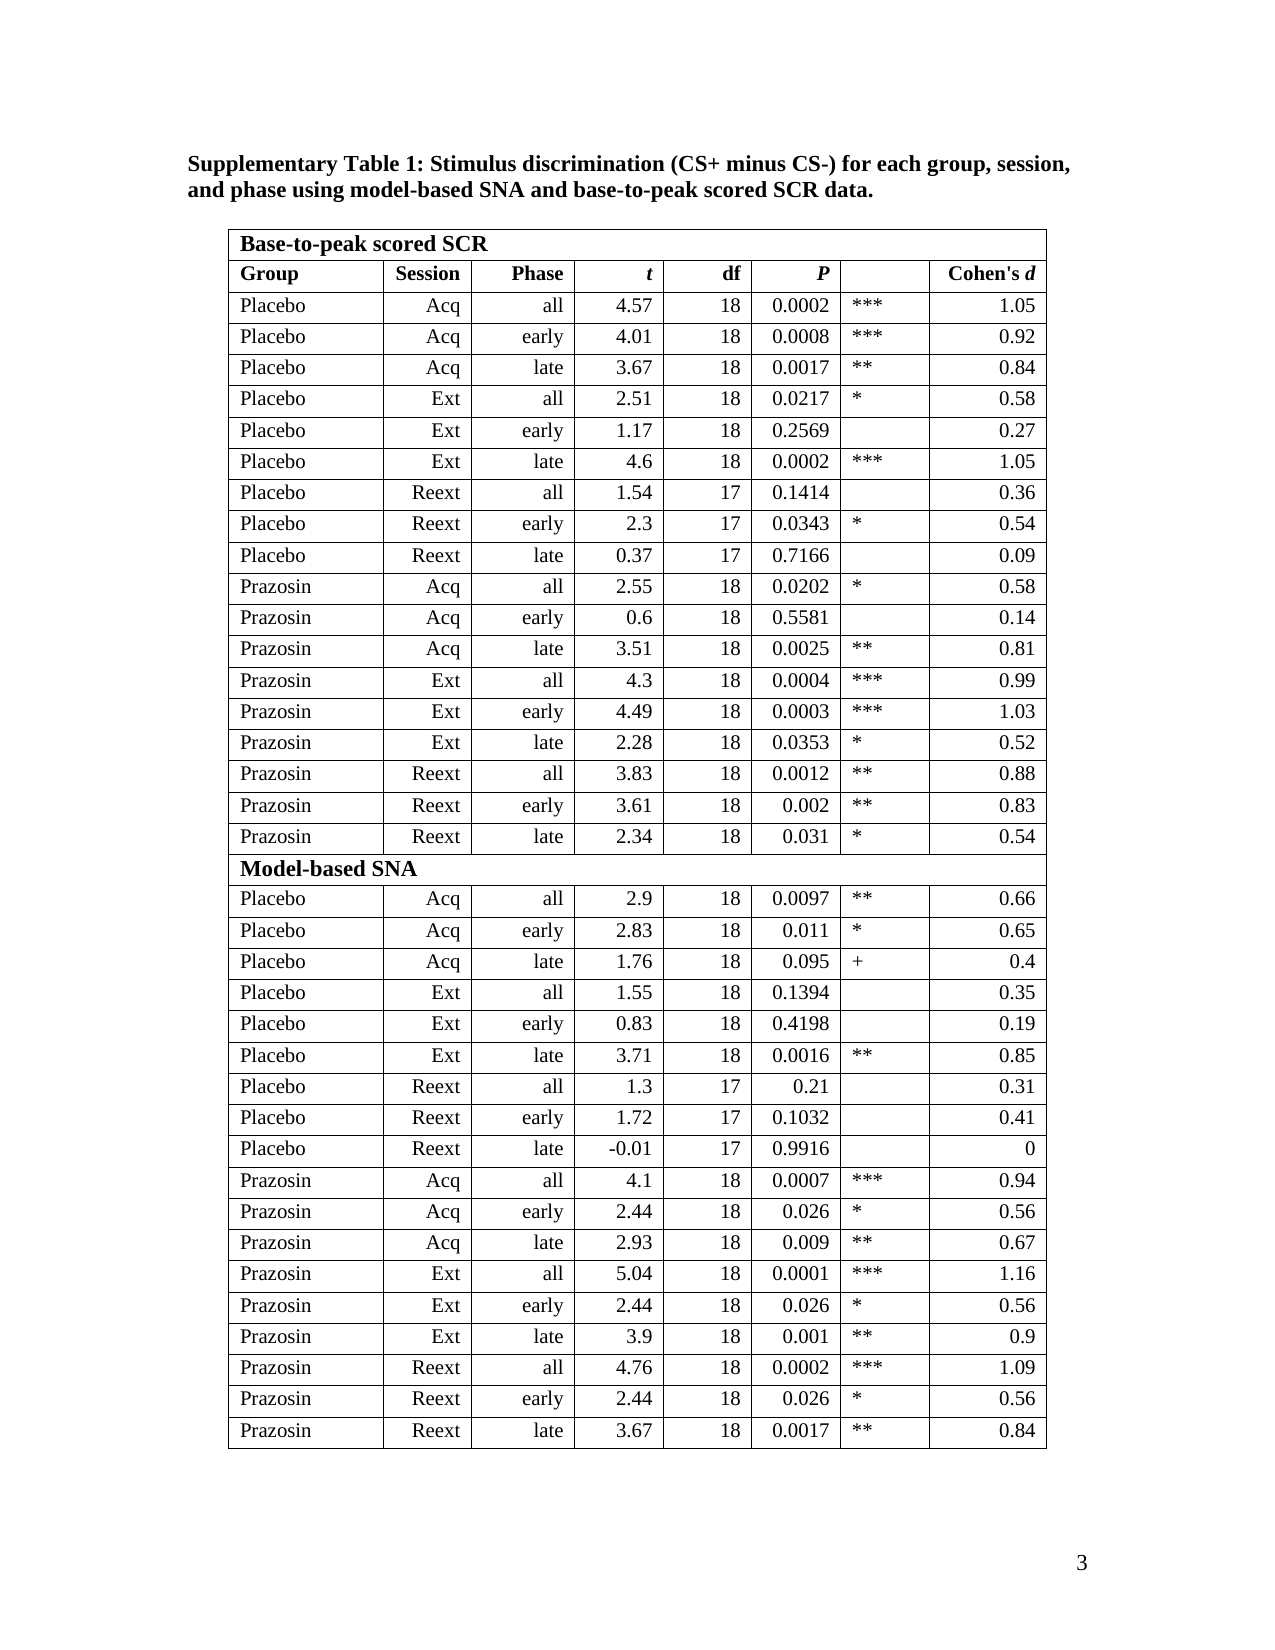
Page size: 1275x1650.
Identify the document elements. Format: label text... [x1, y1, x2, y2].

table_cell 2.9 [575, 886, 663, 917]
table_cell * [841, 386, 929, 417]
table_header Base-to-peak scored SCR [229, 230, 1046, 260]
table_cell 3.71 [575, 1043, 663, 1073]
table_cell late [472, 449, 574, 479]
table_cell 18 [664, 1261, 751, 1292]
table_cell 0.1414 [752, 480, 840, 510]
table_cell 2.55 [575, 574, 663, 604]
table_cell 18 [664, 980, 751, 1010]
table_cell 0.31 [930, 1074, 1046, 1104]
table_cell *** [841, 1355, 929, 1385]
table_cell * [841, 574, 929, 604]
table_cell late [472, 1418, 574, 1448]
table_cell Placebo [229, 1043, 383, 1073]
table_cell 2.44 [575, 1293, 663, 1323]
table_cell 3.51 [575, 636, 663, 667]
table_cell Placebo [229, 355, 383, 385]
table_cell 18 [664, 1011, 751, 1042]
table_cell 17 [664, 480, 751, 510]
table_cell 3.67 [575, 355, 663, 385]
table_cell Cohen's d [930, 261, 1046, 292]
table_cell 3.61 [575, 793, 663, 823]
table_cell ** [841, 1418, 929, 1448]
table_cell 0.9 [930, 1324, 1046, 1354]
table_cell 0.0004 [752, 668, 840, 698]
table_cell all [472, 386, 574, 417]
table_cell 18 [664, 605, 751, 635]
table_cell 0.2569 [752, 418, 840, 448]
table_cell Placebo [229, 1136, 383, 1167]
table_cell 0.031 [752, 824, 840, 854]
table_cell 0.0003 [752, 699, 840, 729]
table_cell 0.0002 [752, 1355, 840, 1385]
table_cell P [752, 261, 840, 292]
table_cell Acq [384, 636, 471, 667]
table_cell 2.93 [575, 1230, 663, 1260]
table_cell all [472, 1074, 574, 1104]
table_cell all [472, 480, 574, 510]
table_cell early [472, 1293, 574, 1323]
table_cell 0.58 [930, 386, 1046, 417]
table_cell [841, 418, 929, 448]
table_cell Reext [384, 480, 471, 510]
table_cell 0.94 [930, 1168, 1046, 1198]
table_cell Placebo [229, 324, 383, 354]
table_cell late [472, 730, 574, 760]
table_cell 1.76 [575, 949, 663, 979]
table_cell all [472, 761, 574, 792]
table_cell 0.84 [930, 355, 1046, 385]
table_cell Ext [384, 980, 471, 1010]
table_cell 0.026 [752, 1386, 840, 1417]
table_cell all [472, 574, 574, 604]
table_cell *** [841, 1168, 929, 1198]
table_cell Placebo [229, 480, 383, 510]
table_cell + [841, 949, 929, 979]
table_cell 18 [664, 730, 751, 760]
table_cell Ext [384, 1293, 471, 1323]
table_cell 0.83 [930, 793, 1046, 823]
table_cell 3.9 [575, 1324, 663, 1354]
table_cell 0.0343 [752, 511, 840, 542]
table_cell Model-based SNA [229, 855, 1046, 885]
table_cell Ext [384, 730, 471, 760]
table_cell Reext [384, 1105, 471, 1135]
table_cell Prazosin [229, 1261, 383, 1292]
table_cell late [472, 355, 574, 385]
table_cell Placebo [229, 886, 383, 917]
table_cell Placebo [229, 1074, 383, 1104]
table_cell Acq [384, 949, 471, 979]
table_cell 4.76 [575, 1355, 663, 1385]
table_cell 1.3 [575, 1074, 663, 1104]
table_cell late [472, 636, 574, 667]
table_cell Placebo [229, 543, 383, 573]
table_cell 18 [664, 699, 751, 729]
table_cell early [472, 1011, 574, 1042]
table_cell all [472, 886, 574, 917]
table_cell 2.3 [575, 511, 663, 542]
table_cell -0.01 [575, 1136, 663, 1167]
table_cell early [472, 1105, 574, 1135]
table_cell ** [841, 761, 929, 792]
table_cell [841, 1074, 929, 1104]
table_cell 0.001 [752, 1324, 840, 1354]
table_cell 18 [664, 1324, 751, 1354]
table_cell 18 [664, 668, 751, 698]
table_cell 2.34 [575, 824, 663, 854]
table_cell ** [841, 1043, 929, 1073]
table_cell 2.83 [575, 918, 663, 948]
table_cell all [472, 1261, 574, 1292]
table_cell [841, 980, 929, 1010]
table_cell 1.72 [575, 1105, 663, 1135]
table_cell ** [841, 636, 929, 667]
table_cell Reext [384, 1355, 471, 1385]
table_cell all [472, 1168, 574, 1198]
table_cell Prazosin [229, 1386, 383, 1417]
table_cell 4.6 [575, 449, 663, 479]
table_cell early [472, 605, 574, 635]
table_cell 18 [664, 293, 751, 323]
table_cell early [472, 793, 574, 823]
table_cell Acq [384, 918, 471, 948]
table_cell 0.0017 [752, 1418, 840, 1448]
table_cell 2.44 [575, 1199, 663, 1229]
table_cell 0.65 [930, 918, 1046, 948]
table_cell Prazosin [229, 1230, 383, 1260]
table_cell 2.28 [575, 730, 663, 760]
table_cell ** [841, 793, 929, 823]
table_cell Reext [384, 824, 471, 854]
table_cell 3.67 [575, 1418, 663, 1448]
table_cell 17 [664, 1074, 751, 1104]
table_cell Ext [384, 699, 471, 729]
table_cell Placebo [229, 386, 383, 417]
table_cell 0.009 [752, 1230, 840, 1260]
table_cell 0.0012 [752, 761, 840, 792]
table_cell [841, 480, 929, 510]
table_cell Reext [384, 511, 471, 542]
table_cell 4.57 [575, 293, 663, 323]
table_cell * [841, 918, 929, 948]
table_cell 18 [664, 636, 751, 667]
table_cell Ext [384, 1011, 471, 1042]
table_cell Acq [384, 1199, 471, 1229]
table_cell 0.67 [930, 1230, 1046, 1260]
table_cell 0.56 [930, 1293, 1046, 1323]
table_cell Prazosin [229, 1168, 383, 1198]
table_cell all [472, 293, 574, 323]
table_cell 18 [664, 449, 751, 479]
table_cell 0.14 [930, 605, 1046, 635]
table_cell 1.17 [575, 418, 663, 448]
table_cell Prazosin [229, 1293, 383, 1323]
table_cell Placebo [229, 449, 383, 479]
table_cell 0.6 [575, 605, 663, 635]
table_cell 0.54 [930, 824, 1046, 854]
table_cell 0.36 [930, 480, 1046, 510]
table_cell 18 [664, 574, 751, 604]
table_cell 1.09 [930, 1355, 1046, 1385]
table_cell late [472, 949, 574, 979]
table_cell 3.83 [575, 761, 663, 792]
table_cell 1.16 [930, 1261, 1046, 1292]
table_cell Ext [384, 668, 471, 698]
table_cell 0.92 [930, 324, 1046, 354]
table_cell Placebo [229, 293, 383, 323]
table_cell 18 [664, 418, 751, 448]
table_cell Prazosin [229, 761, 383, 792]
table_cell 0.54 [930, 511, 1046, 542]
table_cell all [472, 980, 574, 1010]
table_cell Ext [384, 1261, 471, 1292]
table_cell Acq [384, 605, 471, 635]
table_cell 18 [664, 1386, 751, 1417]
table_cell 0.0217 [752, 386, 840, 417]
table_cell Prazosin [229, 793, 383, 823]
table_cell 18 [664, 324, 751, 354]
table_cell 0.026 [752, 1199, 840, 1229]
table_cell 1.03 [930, 699, 1046, 729]
table_cell all [472, 668, 574, 698]
table_cell late [472, 1043, 574, 1073]
table_cell 0.011 [752, 918, 840, 948]
table_cell 18 [664, 1043, 751, 1073]
table_cell 0.0017 [752, 355, 840, 385]
table_cell 18 [664, 386, 751, 417]
table_cell 18 [664, 918, 751, 948]
table_cell 0.026 [752, 1293, 840, 1323]
table_cell Reext [384, 793, 471, 823]
table_cell 18 [664, 793, 751, 823]
table_cell ** [841, 886, 929, 917]
table_cell df [664, 261, 751, 292]
table_cell early [472, 511, 574, 542]
table_cell 18 [664, 1418, 751, 1448]
table_cell [841, 543, 929, 573]
table_cell 0.85 [930, 1043, 1046, 1073]
table_cell *** [841, 293, 929, 323]
table_cell 18 [664, 824, 751, 854]
table_cell 0.99 [930, 668, 1046, 698]
table_cell early [472, 418, 574, 448]
table_cell 0.0025 [752, 636, 840, 667]
table_cell 0.66 [930, 886, 1046, 917]
table_cell 1.54 [575, 480, 663, 510]
table_cell * [841, 730, 929, 760]
table_cell late [472, 1230, 574, 1260]
table_cell 0.56 [930, 1386, 1046, 1417]
table_cell 5.04 [575, 1261, 663, 1292]
table_cell 18 [664, 1199, 751, 1229]
table_cell 4.1 [575, 1168, 663, 1198]
table_cell late [472, 1136, 574, 1167]
table_cell 0.0202 [752, 574, 840, 604]
table_cell Reext [384, 761, 471, 792]
table_cell 0.0016 [752, 1043, 840, 1073]
table_cell 18 [664, 761, 751, 792]
table_cell ** [841, 1230, 929, 1260]
table_cell 2.51 [575, 386, 663, 417]
table_cell 1.55 [575, 980, 663, 1010]
table_cell early [472, 1199, 574, 1229]
table_cell 18 [664, 1230, 751, 1260]
table_cell Acq [384, 886, 471, 917]
table_cell Acq [384, 293, 471, 323]
table_cell Placebo [229, 980, 383, 1010]
table_cell *** [841, 324, 929, 354]
table_cell Acq [384, 574, 471, 604]
table_cell Prazosin [229, 605, 383, 635]
table_cell ** [841, 1324, 929, 1354]
table_cell 17 [664, 1136, 751, 1167]
table_cell 1.05 [930, 293, 1046, 323]
table_cell * [841, 1293, 929, 1323]
table_cell 0.84 [930, 1418, 1046, 1448]
table_cell Phase [472, 261, 574, 292]
table_cell 0.58 [930, 574, 1046, 604]
table_cell 18 [664, 949, 751, 979]
table_cell Acq [384, 1168, 471, 1198]
table_cell 0.19 [930, 1011, 1046, 1042]
table_cell 0.4 [930, 949, 1046, 979]
table_cell ** [841, 355, 929, 385]
table_cell 0.002 [752, 793, 840, 823]
table_cell 0.5581 [752, 605, 840, 635]
table_cell 18 [664, 1355, 751, 1385]
table_cell 18 [664, 355, 751, 385]
table_cell 18 [664, 1293, 751, 1323]
table_cell t [575, 261, 663, 292]
table_cell Acq [384, 355, 471, 385]
table_cell 0.0002 [752, 293, 840, 323]
table_cell Placebo [229, 918, 383, 948]
table_cell 0.21 [752, 1074, 840, 1104]
table_cell 0.83 [575, 1011, 663, 1042]
table_cell late [472, 543, 574, 573]
table_cell Reext [384, 1418, 471, 1448]
table_cell Prazosin [229, 636, 383, 667]
table_cell 0.0097 [752, 886, 840, 917]
table_cell Prazosin [229, 730, 383, 760]
table_cell 0.0008 [752, 324, 840, 354]
table_cell Ext [384, 418, 471, 448]
table_cell * [841, 824, 929, 854]
table_cell Prazosin [229, 699, 383, 729]
table_cell *** [841, 449, 929, 479]
table_cell early [472, 1386, 574, 1417]
table_cell 0.52 [930, 730, 1046, 760]
table_cell late [472, 1324, 574, 1354]
table_cell 17 [664, 543, 751, 573]
table_cell Placebo [229, 1011, 383, 1042]
table_cell 0.1394 [752, 980, 840, 1010]
table_cell 17 [664, 511, 751, 542]
table_cell Placebo [229, 418, 383, 448]
table_cell 18 [664, 1168, 751, 1198]
table_cell [841, 261, 929, 292]
table_cell Acq [384, 324, 471, 354]
table_cell Prazosin [229, 1324, 383, 1354]
table_cell 0.0001 [752, 1261, 840, 1292]
table_cell Prazosin [229, 574, 383, 604]
table_cell early [472, 699, 574, 729]
table_cell Group [229, 261, 383, 292]
table_cell Ext [384, 449, 471, 479]
table_cell Prazosin [229, 668, 383, 698]
table_cell 0.0007 [752, 1168, 840, 1198]
table_cell early [472, 918, 574, 948]
table_cell [841, 1105, 929, 1135]
table_cell 0.88 [930, 761, 1046, 792]
table_cell Reext [384, 1074, 471, 1104]
table_cell Placebo [229, 511, 383, 542]
table_cell 0.35 [930, 980, 1046, 1010]
table_cell 4.01 [575, 324, 663, 354]
table_cell 18 [664, 886, 751, 917]
table_cell [841, 605, 929, 635]
table_cell Ext [384, 1324, 471, 1354]
table_cell [841, 1011, 929, 1042]
table_cell 0.09 [930, 543, 1046, 573]
table_cell * [841, 1386, 929, 1417]
table_cell 0.41 [930, 1105, 1046, 1135]
table_cell Placebo [229, 1105, 383, 1135]
table_cell Ext [384, 1043, 471, 1073]
table_cell 0.7166 [752, 543, 840, 573]
table_cell Acq [384, 1230, 471, 1260]
table_cell 4.49 [575, 699, 663, 729]
table_cell 0.0353 [752, 730, 840, 760]
table_cell 0.56 [930, 1199, 1046, 1229]
table_cell 0.81 [930, 636, 1046, 667]
table_cell * [841, 1199, 929, 1229]
table_cell 0.1032 [752, 1105, 840, 1135]
table_cell all [472, 1355, 574, 1385]
table_cell 0 [930, 1136, 1046, 1167]
table_cell late [472, 824, 574, 854]
table_cell 0.27 [930, 418, 1046, 448]
table_cell Prazosin [229, 1418, 383, 1448]
table_cell 0.37 [575, 543, 663, 573]
table_cell Reext [384, 543, 471, 573]
table_cell Session [384, 261, 471, 292]
table_cell Reext [384, 1136, 471, 1167]
table_cell 0.9916 [752, 1136, 840, 1167]
table_cell Reext [384, 1386, 471, 1417]
table_cell Prazosin [229, 824, 383, 854]
table_cell 0.095 [752, 949, 840, 979]
table_cell 2.44 [575, 1386, 663, 1417]
table_cell Ext [384, 386, 471, 417]
table_cell * [841, 511, 929, 542]
table_cell Placebo [229, 949, 383, 979]
table_cell Prazosin [229, 1199, 383, 1229]
table_cell 1.05 [930, 449, 1046, 479]
table_cell 17 [664, 1105, 751, 1135]
table_cell early [472, 324, 574, 354]
table_cell *** [841, 668, 929, 698]
text Supplementary Table 1: Stimulus discrimination (CS+ minus CS-) for each group, session, and phase using model-based SNA and base-to-peak scored SCR data. [187, 150, 1087, 203]
table_cell 4.3 [575, 668, 663, 698]
table_cell 0.4198 [752, 1011, 840, 1042]
table_cell Prazosin [229, 1355, 383, 1385]
table_cell *** [841, 699, 929, 729]
table_cell 0.0002 [752, 449, 840, 479]
table_cell [841, 1136, 929, 1167]
table_cell *** [841, 1261, 929, 1292]
